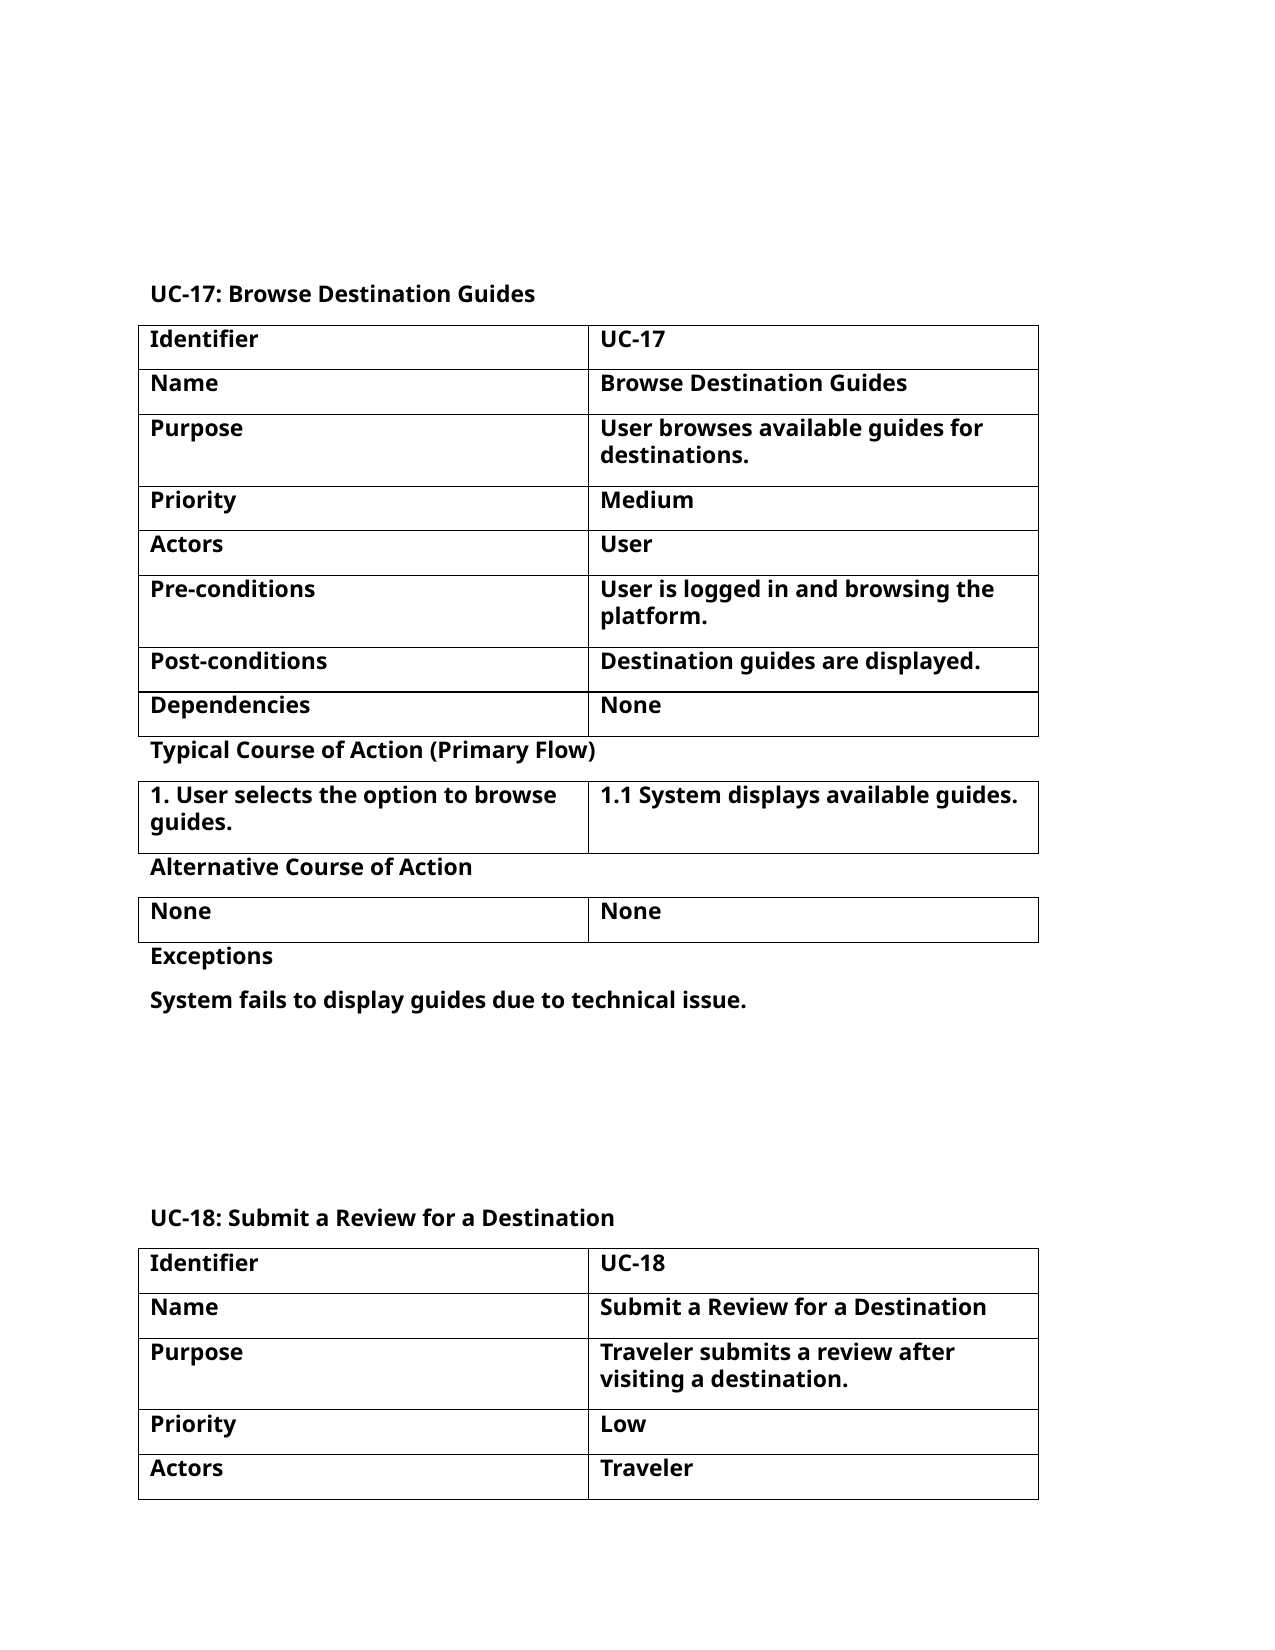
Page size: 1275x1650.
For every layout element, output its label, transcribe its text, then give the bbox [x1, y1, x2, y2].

table_cell Priority [139, 1410, 588, 1454]
table_cell Low [589, 1410, 1038, 1454]
table_cell Submit a Review for a Destination [589, 1294, 1038, 1338]
table_header None [589, 898, 1038, 942]
table_header 1.1 System displays available guides. [589, 782, 1038, 852]
table_cell User browses available guides for destinations. [589, 415, 1038, 486]
table_cell Pre-conditions [139, 576, 588, 647]
text UC-17: Browse Destination Guides [150, 281, 1125, 308]
table_cell Actors [139, 1455, 588, 1499]
table_header 1. User selects the option to browse guides. [139, 782, 588, 852]
table_header UC-17 [589, 326, 1038, 369]
table_header Identifier [139, 1249, 588, 1293]
table_cell Medium [589, 487, 1038, 530]
table_cell Name [139, 370, 588, 414]
table_cell Actors [139, 531, 588, 575]
table_cell User [589, 531, 1038, 575]
table_cell Post-conditions [139, 648, 588, 691]
table_cell None [589, 693, 1038, 736]
table_cell Priority [139, 487, 588, 530]
text Exceptions [150, 943, 1125, 970]
table_cell Dependencies [139, 693, 588, 736]
table_header Identifier [139, 326, 588, 369]
table_cell Browse Destination Guides [589, 370, 1038, 414]
table_cell Traveler submits a review after visiting a destination. [589, 1339, 1038, 1409]
table_cell Destination guides are displayed. [589, 648, 1038, 691]
table_header None [139, 898, 588, 942]
text Alternative Course of Action [150, 853, 1125, 880]
table_header UC-18 [589, 1249, 1038, 1293]
table_cell User is logged in and browsing the platform. [589, 576, 1038, 647]
text UC-18: Submit a Review for a Destination [150, 1205, 1125, 1232]
text System fails to display guides due to technical issue. [150, 986, 1125, 1013]
table_cell Traveler [589, 1455, 1038, 1499]
table_cell Purpose [139, 415, 588, 486]
table_cell Name [139, 1294, 588, 1338]
text Typical Course of Action (Primary Flow) [150, 737, 1125, 764]
table_cell Purpose [139, 1339, 588, 1409]
